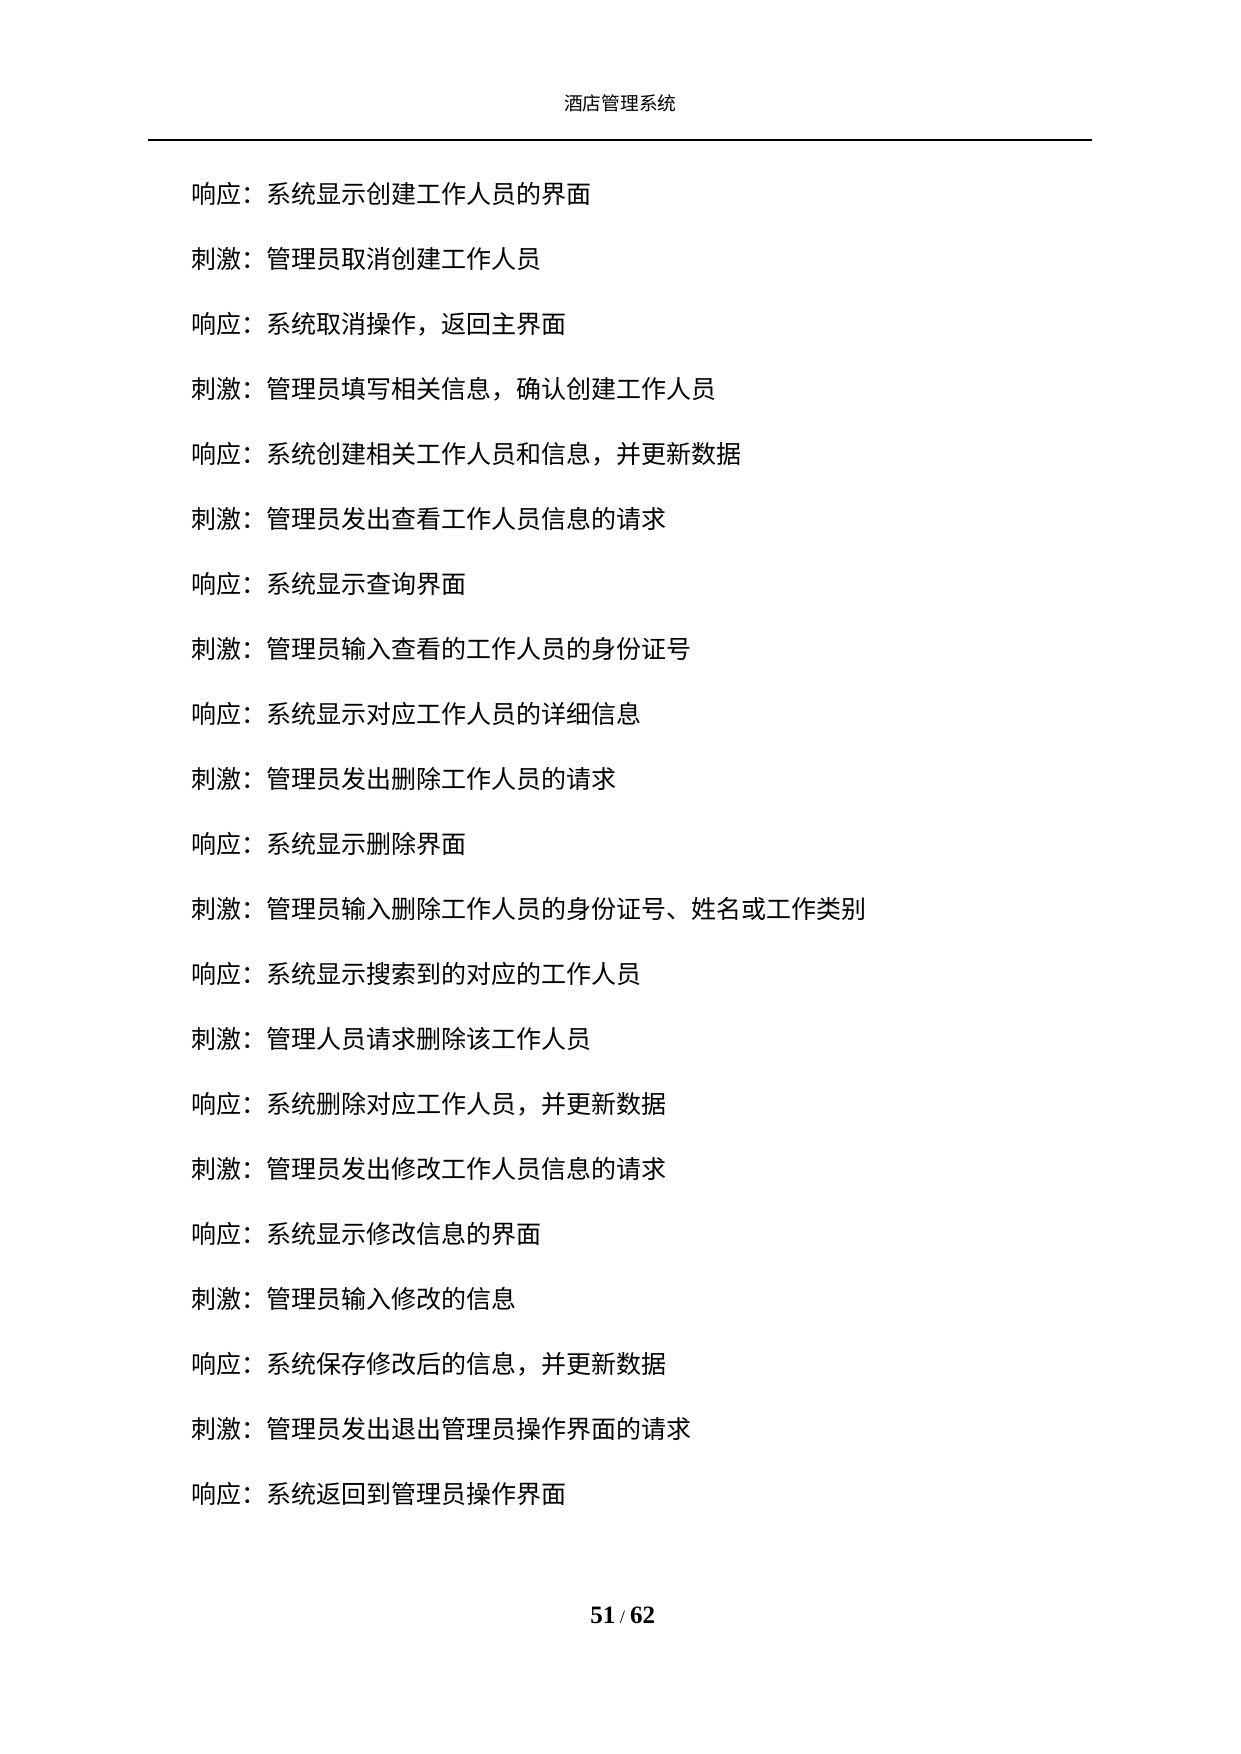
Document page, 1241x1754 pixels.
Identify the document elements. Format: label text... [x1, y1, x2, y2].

text 刺激：管理员发出退出管理员操作界面的请求 [148, 1395, 1092, 1460]
text 刺激：管理员填写相关信息，确认创建工作人员 [148, 355, 1092, 420]
text 刺激：管理人员请求删除该工作人员 [148, 1005, 1092, 1070]
text 响应：系统显示创建工作人员的界面 [148, 160, 1092, 225]
text 响应：系统显示修改信息的界面 [148, 1200, 1092, 1265]
text 刺激：管理员发出查看工作人员信息的请求 [148, 485, 1092, 550]
text 响应：系统显示搜索到的对应的工作人员 [148, 940, 1092, 1005]
text 响应：系统取消操作，返回主界面 [148, 290, 1092, 355]
text 刺激：管理员输入删除工作人员的身份证号、姓名或工作类别 [148, 875, 1092, 940]
text 响应：系统显示查询界面 [148, 550, 1092, 615]
text 刺激：管理员发出修改工作人员信息的请求 [148, 1135, 1092, 1200]
text 响应：系统返回到管理员操作界面 [148, 1460, 1092, 1525]
text 响应：系统显示对应工作人员的详细信息 [148, 680, 1092, 745]
text 响应：系统创建相关工作人员和信息，并更新数据 [148, 420, 1092, 485]
text 响应：系统保存修改后的信息，并更新数据 [148, 1330, 1092, 1395]
text 响应：系统删除对应工作人员，并更新数据 [148, 1070, 1092, 1135]
text 刺激：管理员输入查看的工作人员的身份证号 [148, 615, 1092, 680]
text 刺激：管理员输入修改的信息 [148, 1265, 1092, 1330]
text 响应：系统显示删除界面 [148, 810, 1092, 875]
text 刺激：管理员发出删除工作人员的请求 [148, 745, 1092, 810]
text 刺激：管理员取消创建工作人员 [148, 225, 1092, 290]
